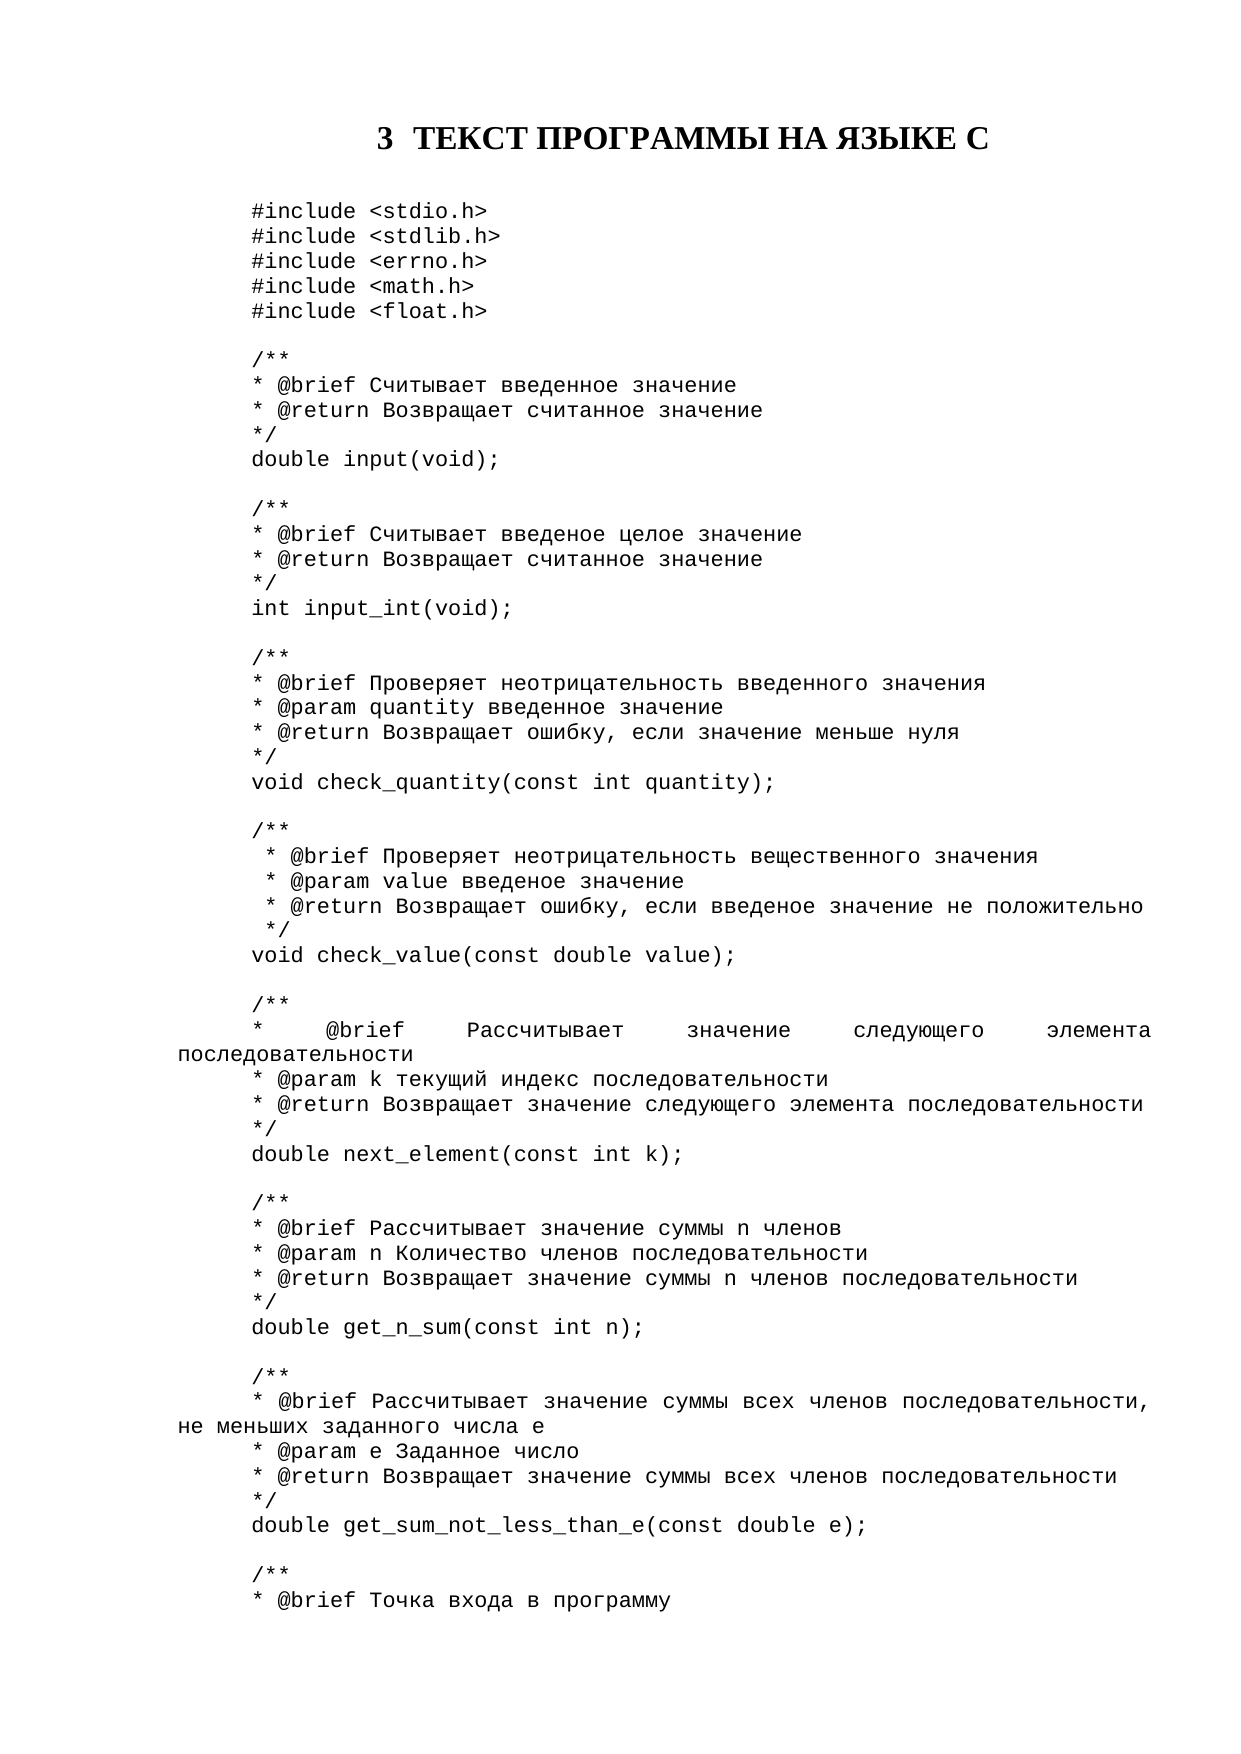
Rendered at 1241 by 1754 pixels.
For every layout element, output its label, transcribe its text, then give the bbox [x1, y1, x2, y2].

text * @param n Количество членов последовательности [177, 1242, 1152, 1267]
text * @return Возвращает считанное значение [177, 548, 1152, 572]
text Текст программы на языке C [215, 118, 1152, 156]
text */ [177, 746, 1152, 771]
text void check_quantity(const int quantity); [177, 771, 1152, 796]
text * @brief Считывает введеное целое значение [177, 523, 1152, 548]
text */ [177, 919, 1152, 944]
text #include <errno.h> [177, 250, 1152, 275]
text /** [177, 820, 1152, 845]
text * @return Возвращает значение следующего элемента последовательности [177, 1093, 1152, 1118]
text /** [177, 349, 1152, 374]
text * @param quantity введенное значение [177, 696, 1152, 721]
text * @param value введеное значение [177, 870, 1152, 895]
text int input_int(void); [177, 597, 1152, 622]
text #include <stdio.h> [177, 201, 1152, 225]
text * @return Возвращает значение суммы n членов последовательности [177, 1267, 1152, 1291]
text /** [177, 1564, 1152, 1589]
text /** [177, 1366, 1152, 1391]
text * @brief Рассчитывает значение суммы n членов [177, 1217, 1152, 1242]
text double get_sum_not_less_than_e(const double e); [177, 1514, 1152, 1539]
text /** [177, 647, 1152, 672]
text * @param e Заданное число [177, 1440, 1152, 1465]
text /** [177, 498, 1152, 523]
text * @return Возвращает ошибку, если значение меньше нуля [177, 721, 1152, 746]
text */ [177, 1490, 1152, 1514]
text */ [177, 572, 1152, 597]
text * @brief Точка входа в программу [177, 1589, 1152, 1614]
text #include <stdlib.h> [177, 225, 1152, 250]
text double next_element(const int k); [177, 1143, 1152, 1167]
text /** [177, 1192, 1152, 1217]
text * @return Возвращает значение суммы всех членов последовательности [177, 1465, 1152, 1490]
text double input(void); [177, 448, 1152, 473]
text double get_n_sum(const int n); [177, 1316, 1152, 1341]
text * @brief Проверяет неотрицательность вещественного значения [177, 845, 1152, 870]
text * @return Возвращает ошибку, если введеное значение не положительно [177, 895, 1152, 919]
text */ [177, 1291, 1152, 1316]
text * @brief Рассчитывает значение суммы всех членов последовательности, не меньших заданного числа e [177, 1391, 1152, 1440]
text */ [177, 1118, 1152, 1143]
text * @param k текущий индекс последовательности [177, 1068, 1152, 1093]
text #include <float.h> [177, 300, 1152, 324]
text void check_value(const double value); [177, 944, 1152, 969]
text * @return Возвращает считанное значение [177, 399, 1152, 424]
text * @brief Считывает введенное значение [177, 374, 1152, 399]
text * @brief Проверяет неотрицательность введенного значения [177, 672, 1152, 696]
text /** [177, 994, 1152, 1019]
text */ [177, 424, 1152, 448]
text #include <math.h> [177, 275, 1152, 300]
text * @brief Рассчитывает значение следующего элемента последовательности [177, 1019, 1152, 1068]
